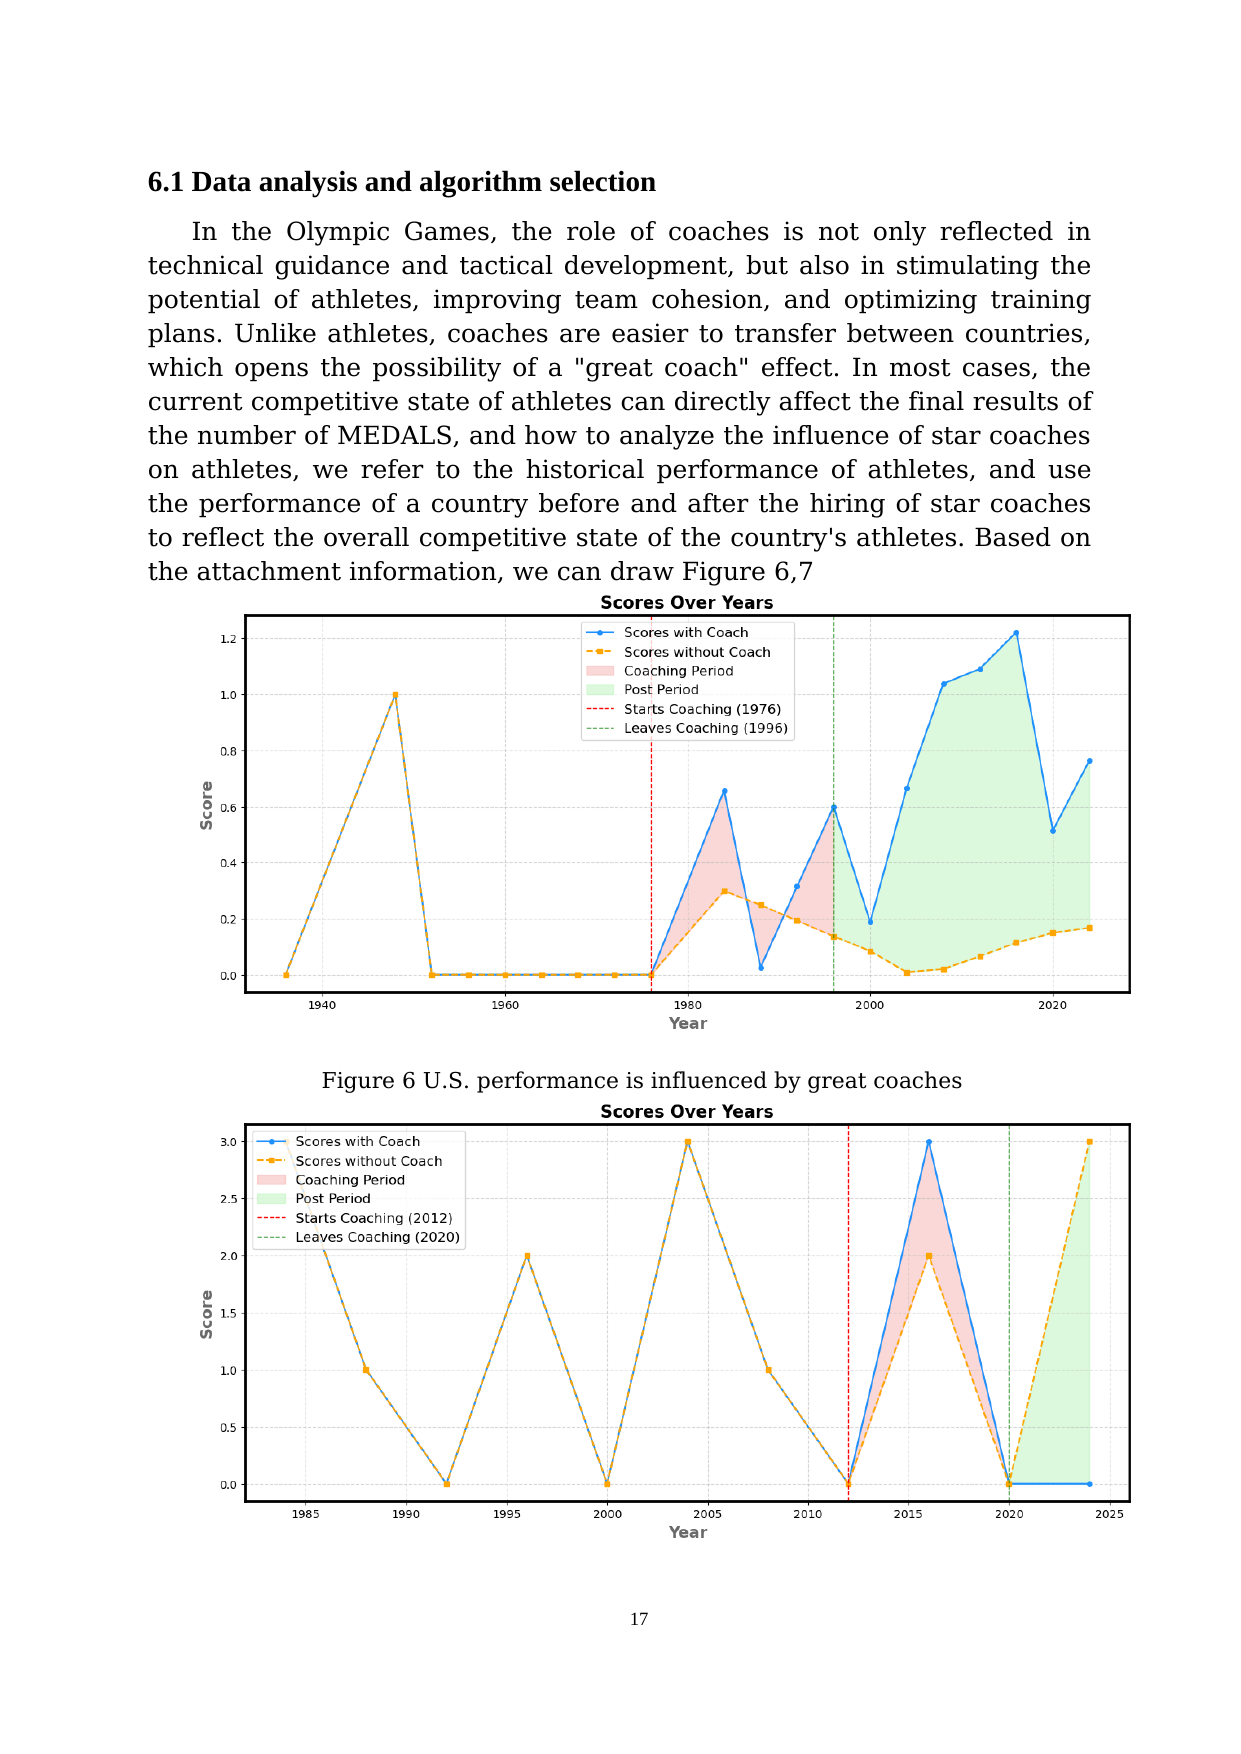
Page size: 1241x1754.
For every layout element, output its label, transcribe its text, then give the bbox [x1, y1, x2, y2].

text 6.1 Data analysis and algorithm selection [148, 164, 1092, 198]
text In the Olympic Games, the role of coaches is not only reflected in technical guidance and tactical development, but also in stimulating the potential of athletes, improving team cohesion, and optimizing training plans. Unlike athletes, coaches are easier to transfer between countries, which opens the possibility of a "great coach" effect. In most cases, the current competitive state of athletes can directly affect the final results of the number of MEDALS, and how to analyze the influence of star coaches on athletes, we refer to the historical performance of athletes, and use the performance of a country before and after the hiring of star coaches to reflect the overall competitive state of the country's athletes. Based on the attachment information, we can draw Figure 6,7 [148, 214, 1092, 588]
text Figure 6 U.S. performance is influenced by great coaches [148, 1063, 1092, 1097]
picture [191, 587, 1137, 1039]
picture [191, 1097, 1137, 1548]
